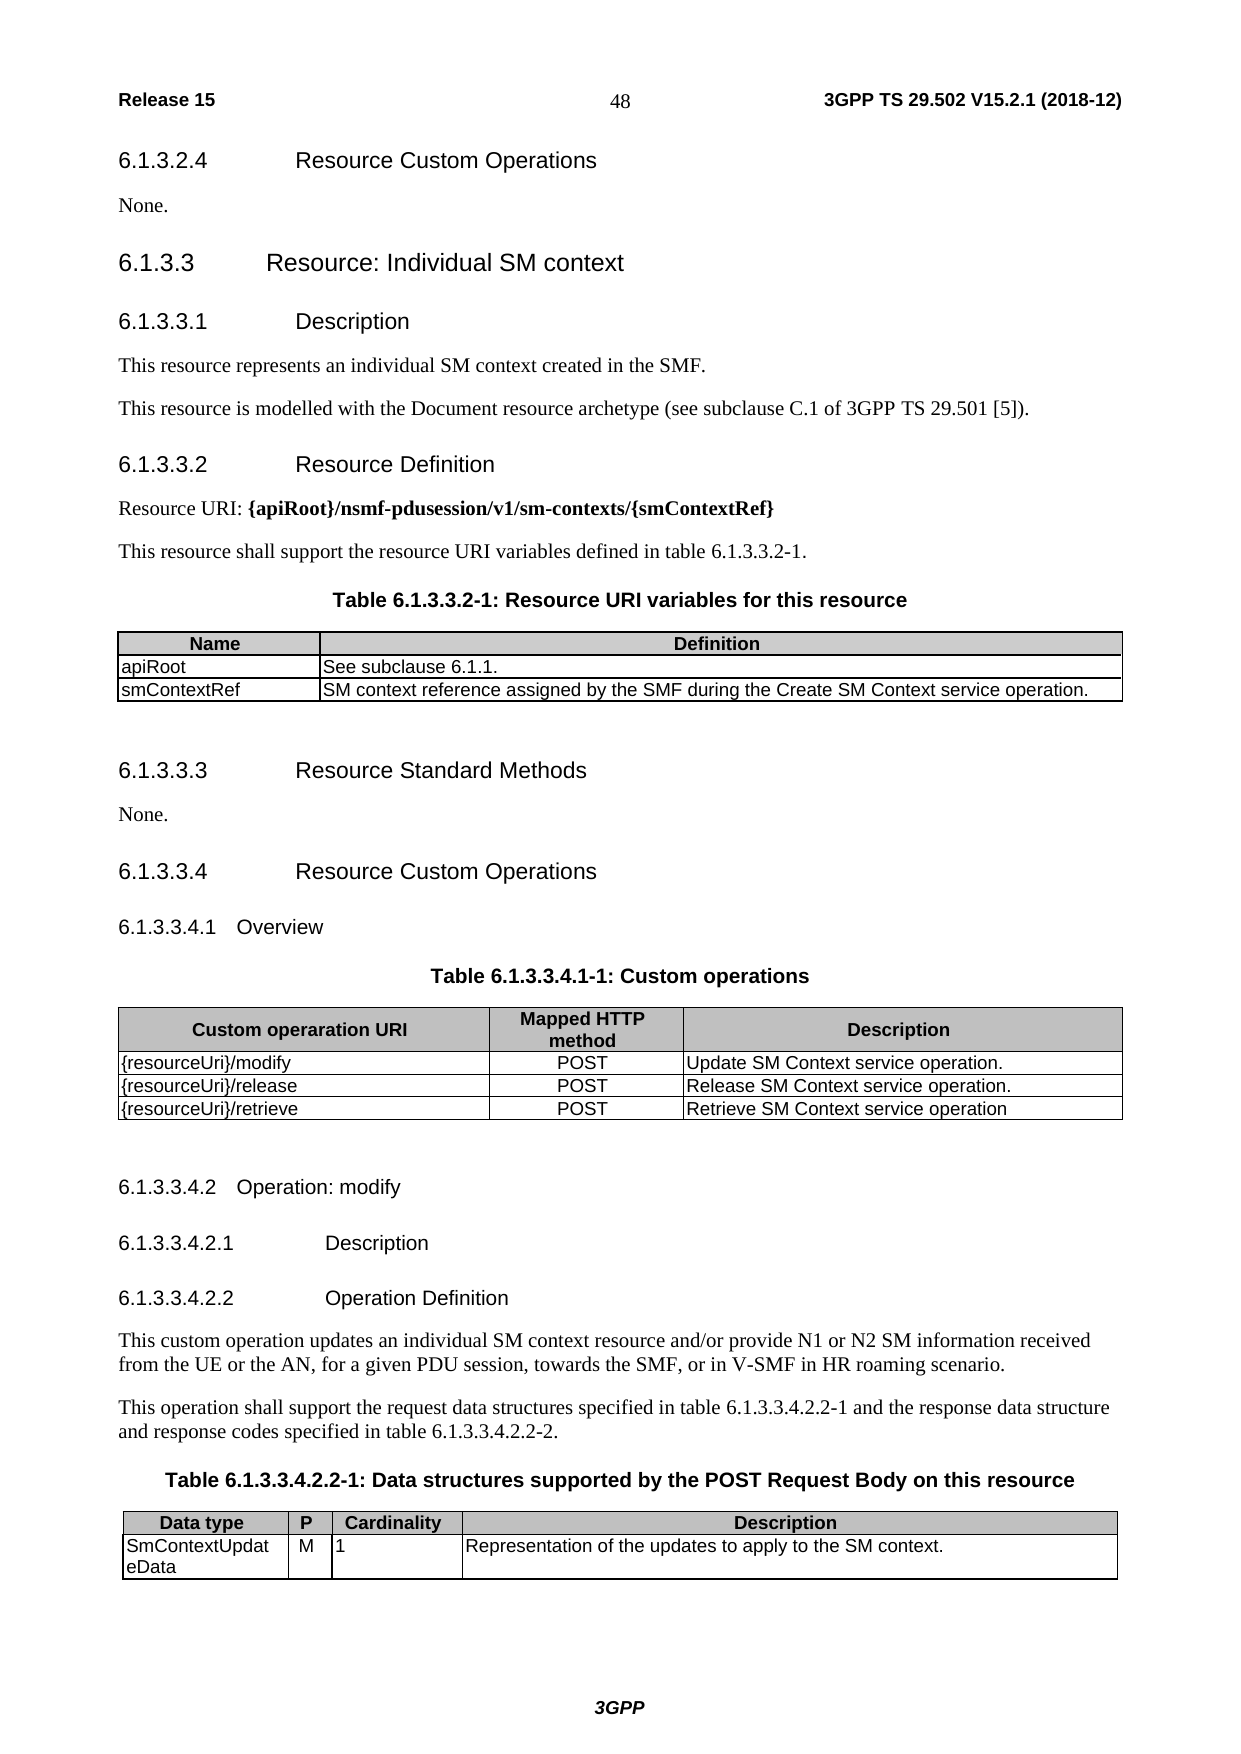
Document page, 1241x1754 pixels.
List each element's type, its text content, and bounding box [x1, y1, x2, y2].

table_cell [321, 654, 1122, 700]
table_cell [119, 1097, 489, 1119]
subtitle 6.1.3.3.2 Resource Definition [118, 451, 1122, 477]
subtitle 6.1.3.3.4.1 Overview [118, 915, 1122, 939]
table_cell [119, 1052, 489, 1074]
subtitle 6.1.3.3.3 Resource Standard Methods [118, 757, 1122, 783]
subtitle 6.1.3.2.4 Resource Custom Operations [118, 147, 1122, 174]
text Table 6.1.3.3.4.1-1: Custom operations [118, 964, 1122, 988]
subtitle 6.1.3.3.4 Resource Custom Operations [118, 858, 1122, 884]
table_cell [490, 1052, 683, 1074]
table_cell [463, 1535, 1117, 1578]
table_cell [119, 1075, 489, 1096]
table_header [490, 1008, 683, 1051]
text Table 6.1.3.3.2-1: Resource URI variables for this resource [118, 588, 1122, 612]
subtitle 6.1.3.3 Resource: Individual SM context [118, 248, 1122, 277]
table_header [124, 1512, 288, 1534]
subtitle 6.1.3.3.4.2.1 Description [118, 1230, 1122, 1254]
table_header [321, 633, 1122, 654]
text Resource URI: {apiRoot}/nsmf-pdusession/v1/sm-contexts/{smContextRef} [118, 496, 1122, 520]
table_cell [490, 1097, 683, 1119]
text This resource shall support the resource URI variables defined in table 6.1.3.3.2-1. [118, 539, 1122, 563]
text This resource represents an individual SM context created in the SMF. [118, 353, 1122, 377]
text This operation shall support the request data structures specified in table 6.1.3.3.4.2.2-1 and the response data structure and response codes specified in table 6.1.3.3.4.2.2-2. [118, 1395, 1122, 1443]
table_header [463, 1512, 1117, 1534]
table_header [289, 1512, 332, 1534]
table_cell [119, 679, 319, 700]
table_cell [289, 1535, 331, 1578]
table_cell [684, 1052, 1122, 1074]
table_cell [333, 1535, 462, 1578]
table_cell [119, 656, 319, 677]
text This custom operation updates an individual SM context resource and/or provide N1 or N2 SM information received from the UE or the AN, for a given PDU session, towards the SMF, or in V-SMF in HR roaming scenario. [118, 1328, 1122, 1376]
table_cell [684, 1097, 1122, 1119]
text Table 6.1.3.3.4.2.2-1: Data structures supported by the POST Request Body on this resource [118, 1468, 1122, 1492]
text This resource is modelled with the Document resource archetype (see subclause C.1 of 3GPP TS 29.501 [5]). [118, 396, 1122, 420]
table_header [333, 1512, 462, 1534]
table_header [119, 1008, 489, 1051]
subtitle 6.1.3.3.1 Description [118, 308, 1122, 334]
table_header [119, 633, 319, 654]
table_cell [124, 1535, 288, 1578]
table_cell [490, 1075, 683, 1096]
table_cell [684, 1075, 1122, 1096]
text None. [118, 193, 1122, 217]
subtitle 6.1.3.3.4.2 Operation: modify [118, 1175, 1122, 1199]
text None. [118, 802, 1122, 826]
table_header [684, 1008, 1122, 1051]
subtitle 6.1.3.3.4.2.2 Operation Definition [118, 1286, 1122, 1309]
